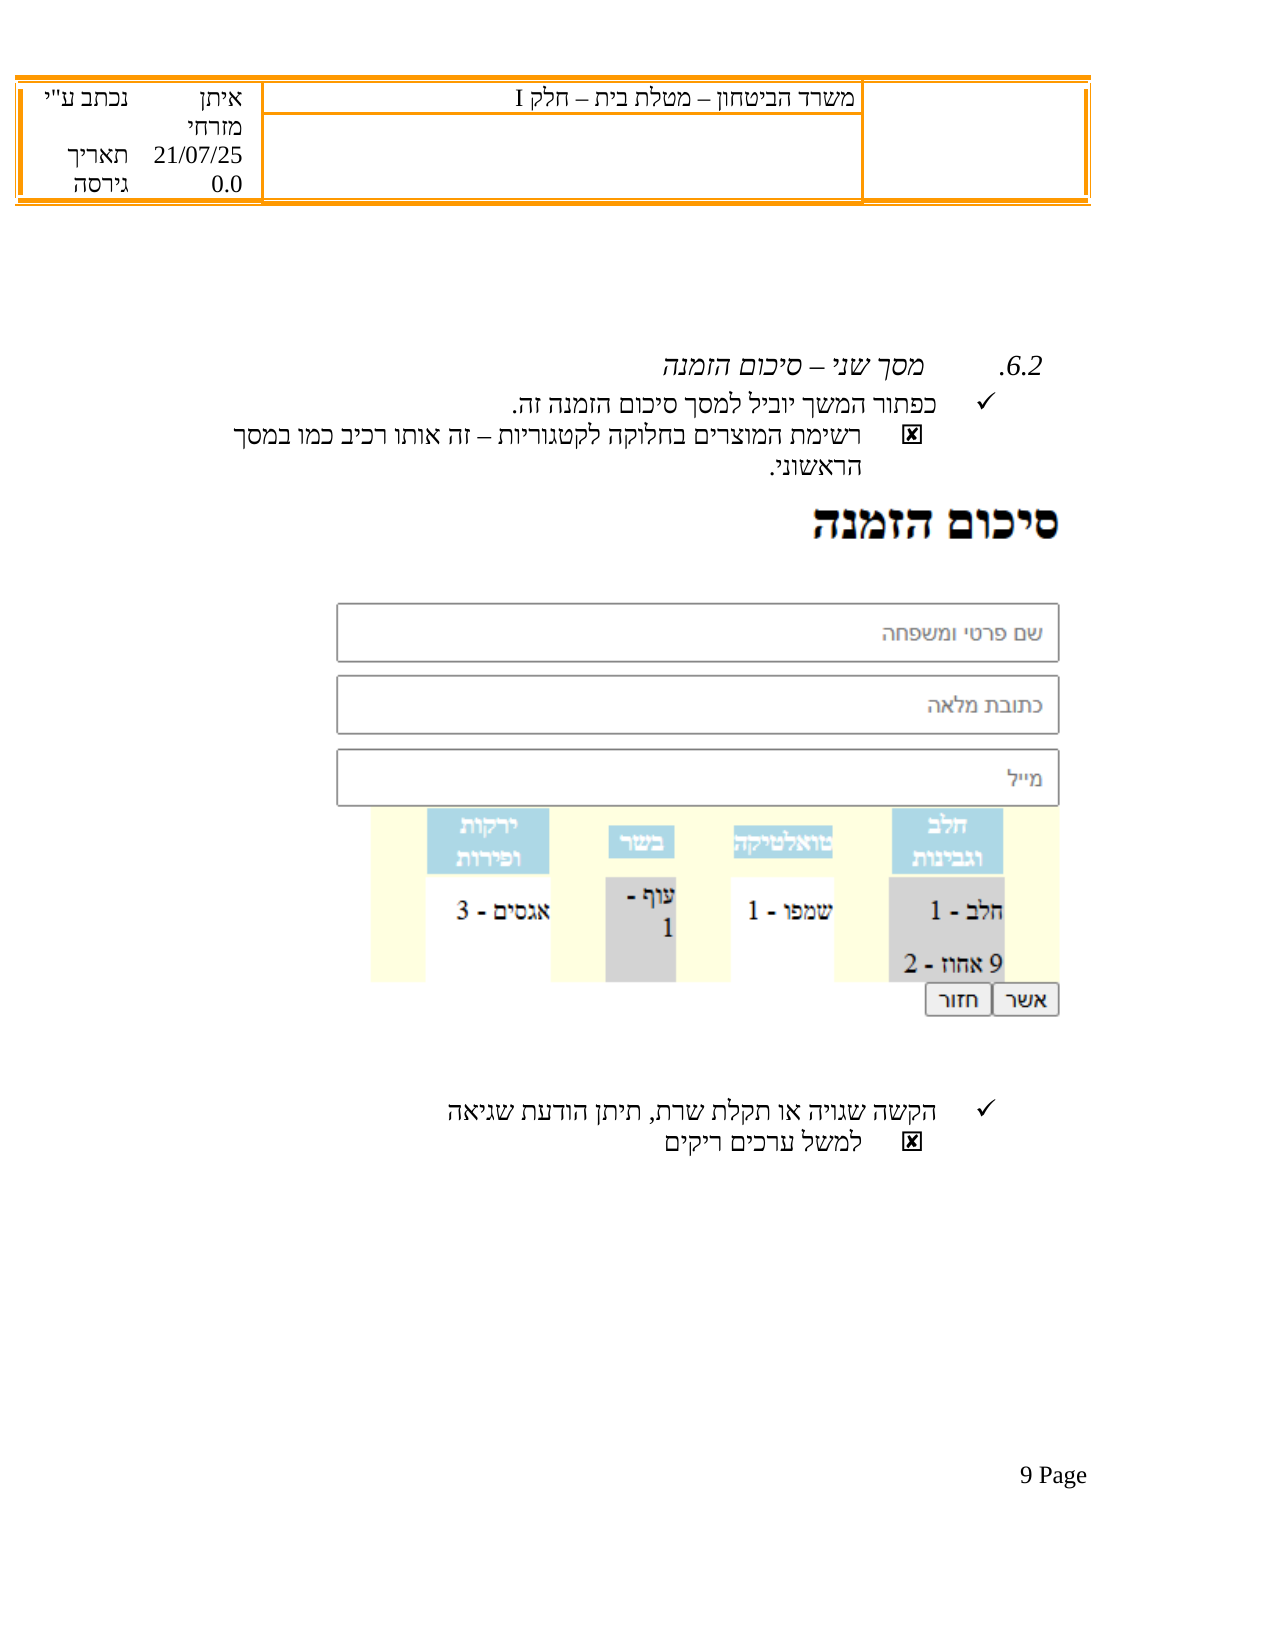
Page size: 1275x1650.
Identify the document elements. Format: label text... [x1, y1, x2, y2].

text למשל ערכים ריקים [187, 1126, 900, 1157]
subtitle מסך שני – סיכום הזמנה [187, 348, 999, 382]
text הקשה שגויה או תקלת שרת, תיתן הודעת שגיאה [187, 1095, 975, 1126]
picture [285, 481, 1088, 1067]
text כפתור המשך יוביל למסך סיכום הזמנה זה. [187, 388, 975, 419]
text רשימת המוצרים בחלוקה לקטגוריות – זה אותו רכיב כמו במסך הראשוני. [187, 419, 900, 482]
